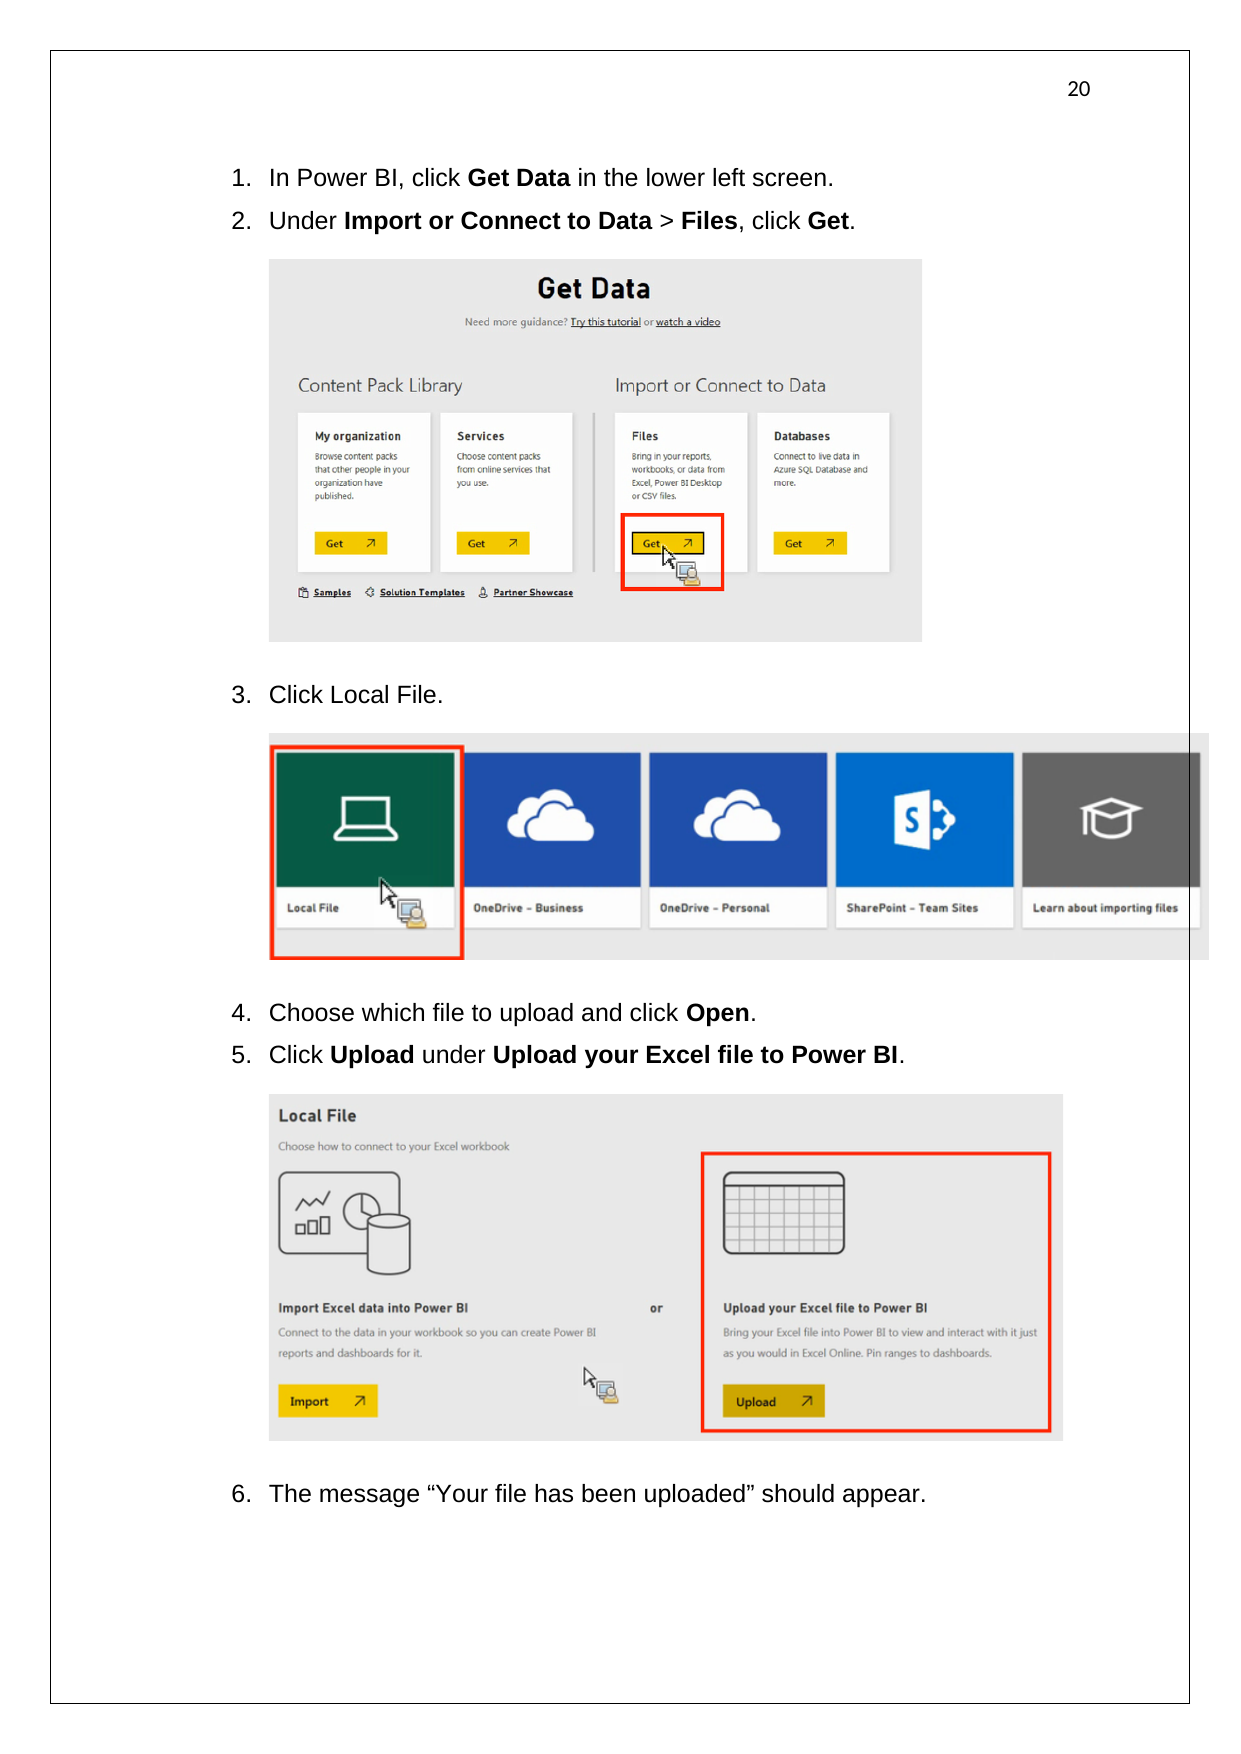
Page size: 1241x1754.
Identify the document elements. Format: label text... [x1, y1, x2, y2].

list Click Upload under Upload your Excel file to Power BI. [231, 1027, 1090, 1069]
list Click Local File. [231, 666, 1090, 708]
picture [1190, 733, 1209, 960]
list Choose which file to upload and click Open. [231, 985, 1090, 1027]
picture [268, 1094, 1064, 1441]
picture [268, 733, 1189, 960]
list Under Import or Connect to Data > Files, click Get. [231, 192, 1090, 234]
list The message “Your file has been uploaded” should appear. [231, 1466, 1090, 1508]
picture [268, 259, 923, 642]
list In Power BI, click Get Data in the lower left screen. [231, 150, 1090, 192]
